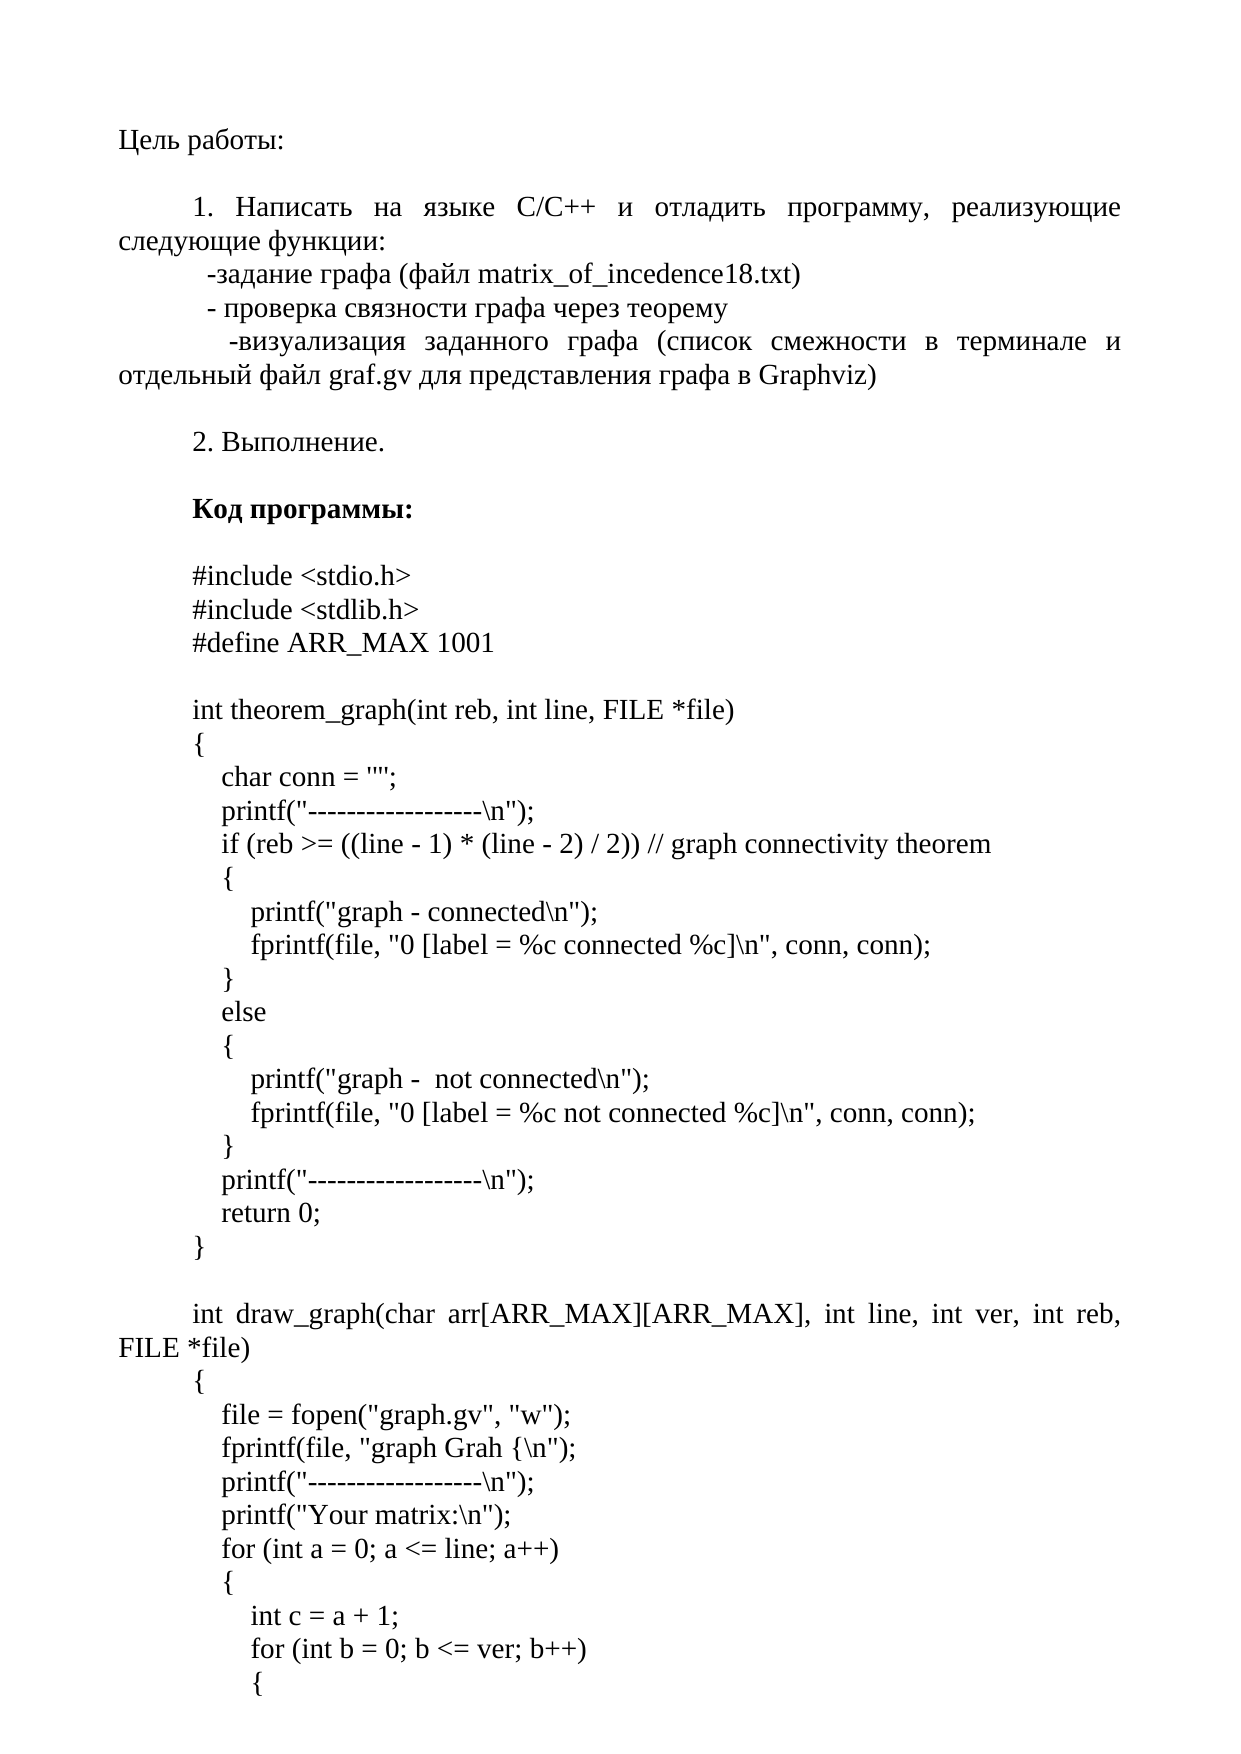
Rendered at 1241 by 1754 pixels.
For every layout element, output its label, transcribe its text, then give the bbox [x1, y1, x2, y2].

text fprintf(file, "graph Grah {\n"); [118, 1430, 1122, 1464]
text { [118, 1665, 1122, 1699]
text else [118, 994, 1122, 1028]
text printf("graph - not connected\n"); [118, 1061, 1122, 1095]
text if (reb >= ((line - 1) * (line - 2) / 2)) // graph connectivity theorem [118, 827, 1122, 860]
text #include <stdio.h> [118, 558, 1122, 592]
text } [118, 1229, 1122, 1263]
text int c = a + 1; [118, 1598, 1122, 1632]
text int theorem_graph(int reb, int line, FILE *file) [118, 692, 1122, 726]
text { [118, 1564, 1122, 1598]
text #include <stdlib.h> [118, 592, 1122, 625]
text -визуализация заданного графа (список смежности в терминале и отдельный файл graf.gv для представления графа в Graphviz) [118, 323, 1122, 391]
text #define ARR_MAX 1001 [118, 625, 1122, 659]
text for (int a = 0; a <= line; a++) [118, 1531, 1122, 1564]
text fprintf(file, "0 [label = %c connected %c]\n", conn, conn); [118, 927, 1122, 961]
text -задание графа (файл matrix_of_incedence18.txt) [118, 256, 1122, 290]
text { [118, 860, 1122, 894]
text return 0; [118, 1196, 1122, 1229]
text int draw_graph(char arr[ARR_MAX][ARR_MAX], int line, int ver, int reb, FILE *file) [118, 1296, 1122, 1363]
text printf("------------------\n"); [118, 793, 1122, 827]
text { [118, 1363, 1122, 1397]
text - проверка связности графа через теорему [118, 290, 1122, 323]
text printf("------------------\n"); [118, 1464, 1122, 1497]
text printf("Your matrix:\n"); [118, 1497, 1122, 1531]
text char conn = '"'; [118, 759, 1122, 793]
text } [118, 961, 1122, 994]
text } [118, 1128, 1122, 1162]
text { [118, 726, 1122, 759]
text { [118, 1028, 1122, 1061]
text fprintf(file, "0 [label = %c not connected %c]\n", conn, conn); [118, 1095, 1122, 1128]
text Код программы: [118, 491, 1122, 525]
text file = fopen("graph.gv", "w"); [118, 1397, 1122, 1430]
text 1. Написать на языке C/C++ и отладить программу, реализующие следующие функции: [118, 189, 1122, 256]
text printf("graph - connected\n"); [118, 894, 1122, 927]
text for (int b = 0; b <= ver; b++) [118, 1632, 1122, 1665]
text printf("------------------\n"); [118, 1162, 1122, 1196]
text 2. Выполнение. [118, 424, 1122, 458]
text Цель работы: [118, 122, 1122, 156]
